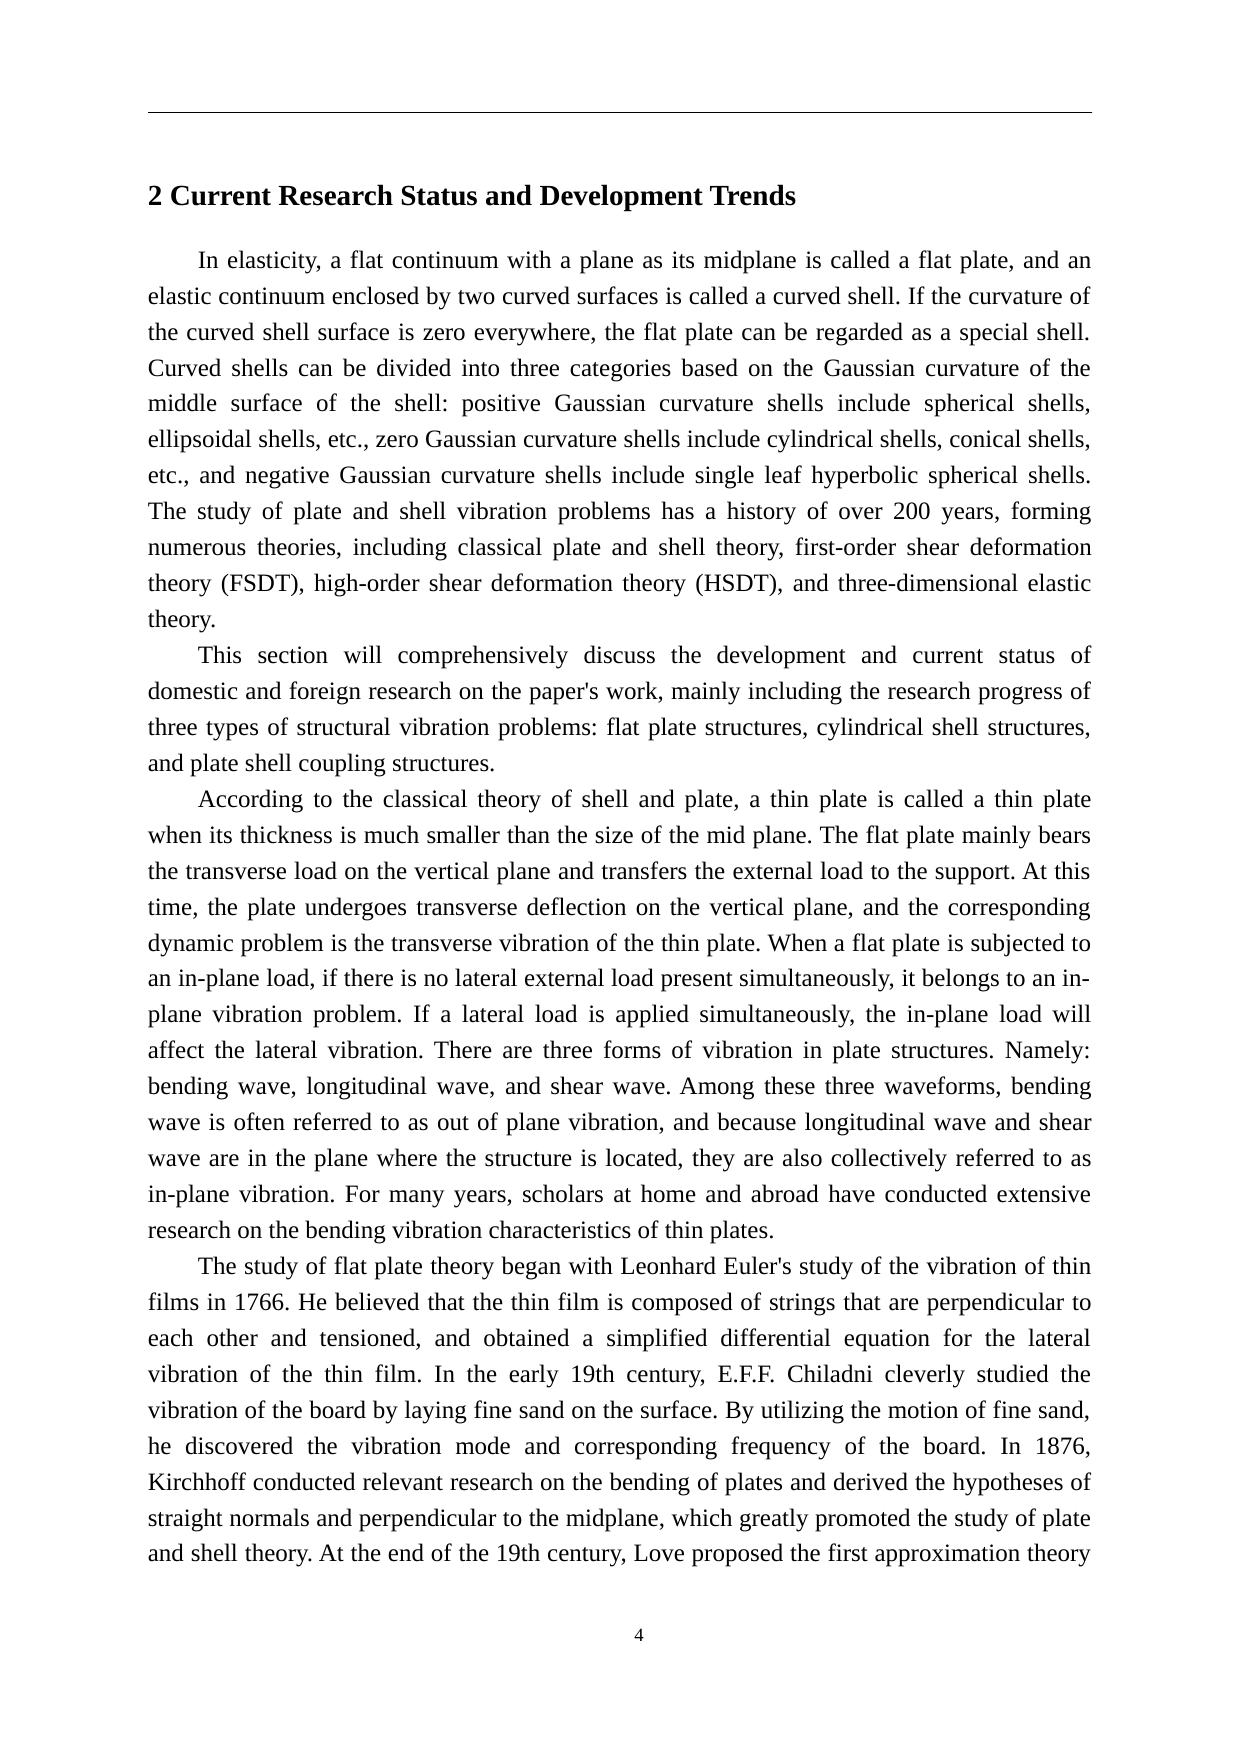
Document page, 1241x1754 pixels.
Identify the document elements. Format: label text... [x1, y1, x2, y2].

subtitle 2 Current Research Status and Development Trends [148, 178, 1092, 212]
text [148, 1251, 1092, 1567]
text According to the classical theory of shell and plate, a thin plate is called a thin plate when its thickness is much smaller than the size of the mid plane. The flat plate mainly bears the transverse load on the vertical plane and transfers the external load to the support. At this time, the plate undergoes transverse deflection on the vertical plane, and the corresponding dynamic problem is the transverse vibration of the thin plate. When a flat plate is subjected to an in-plane load, if there is no lateral external load present simultaneously, it belongs to an in-plane vibration problem. If a lateral load is applied simultaneously, the in-plane load will affect the lateral vibration. There are three forms of vibration in plate structures. Namely: bending wave, longitudinal wave, and shear wave. Among these three waveforms, bending wave is often referred to as out of plane vibration, and because longitudinal wave and shear wave are in the plane where the structure is located, they are also collectively referred to as in-plane vibration. For many years, scholars at home and abroad have conducted extensive research on the bending vibration characteristics of thin plates. [148, 784, 1092, 1244]
text This section will comprehensively discuss the development and current status of domestic and foreign research on the paper's work, mainly including the research progress of three types of structural vibration problems: flat plate structures, cylindrical shell structures, and plate shell coupling structures. [148, 640, 1092, 777]
text In elasticity, a flat continuum with a plane as its midplane is called a flat plate, and an elastic continuum enclosed by two curved surfaces is called a curved shell. If the curvature of the curved shell surface is zero everywhere, the flat plate can be regarded as a special shell. Curved shells can be divided into three categories based on the Gaussian curvature of the middle surface of the shell: positive Gaussian curvature shells include spherical shells, ellipsoidal shells, etc., zero Gaussian curvature shells include cylindrical shells, conical shells, etc., and negative Gaussian curvature shells include single leaf hyperbolic spherical shells. The study of plate and shell vibration problems has a history of over 200 years, forming numerous theories, including classical plate and shell theory, first-order shear deformation theory (FSDT), high-order shear deformation theory (HSDT), and three-dimensional elastic theory. [148, 245, 1092, 633]
